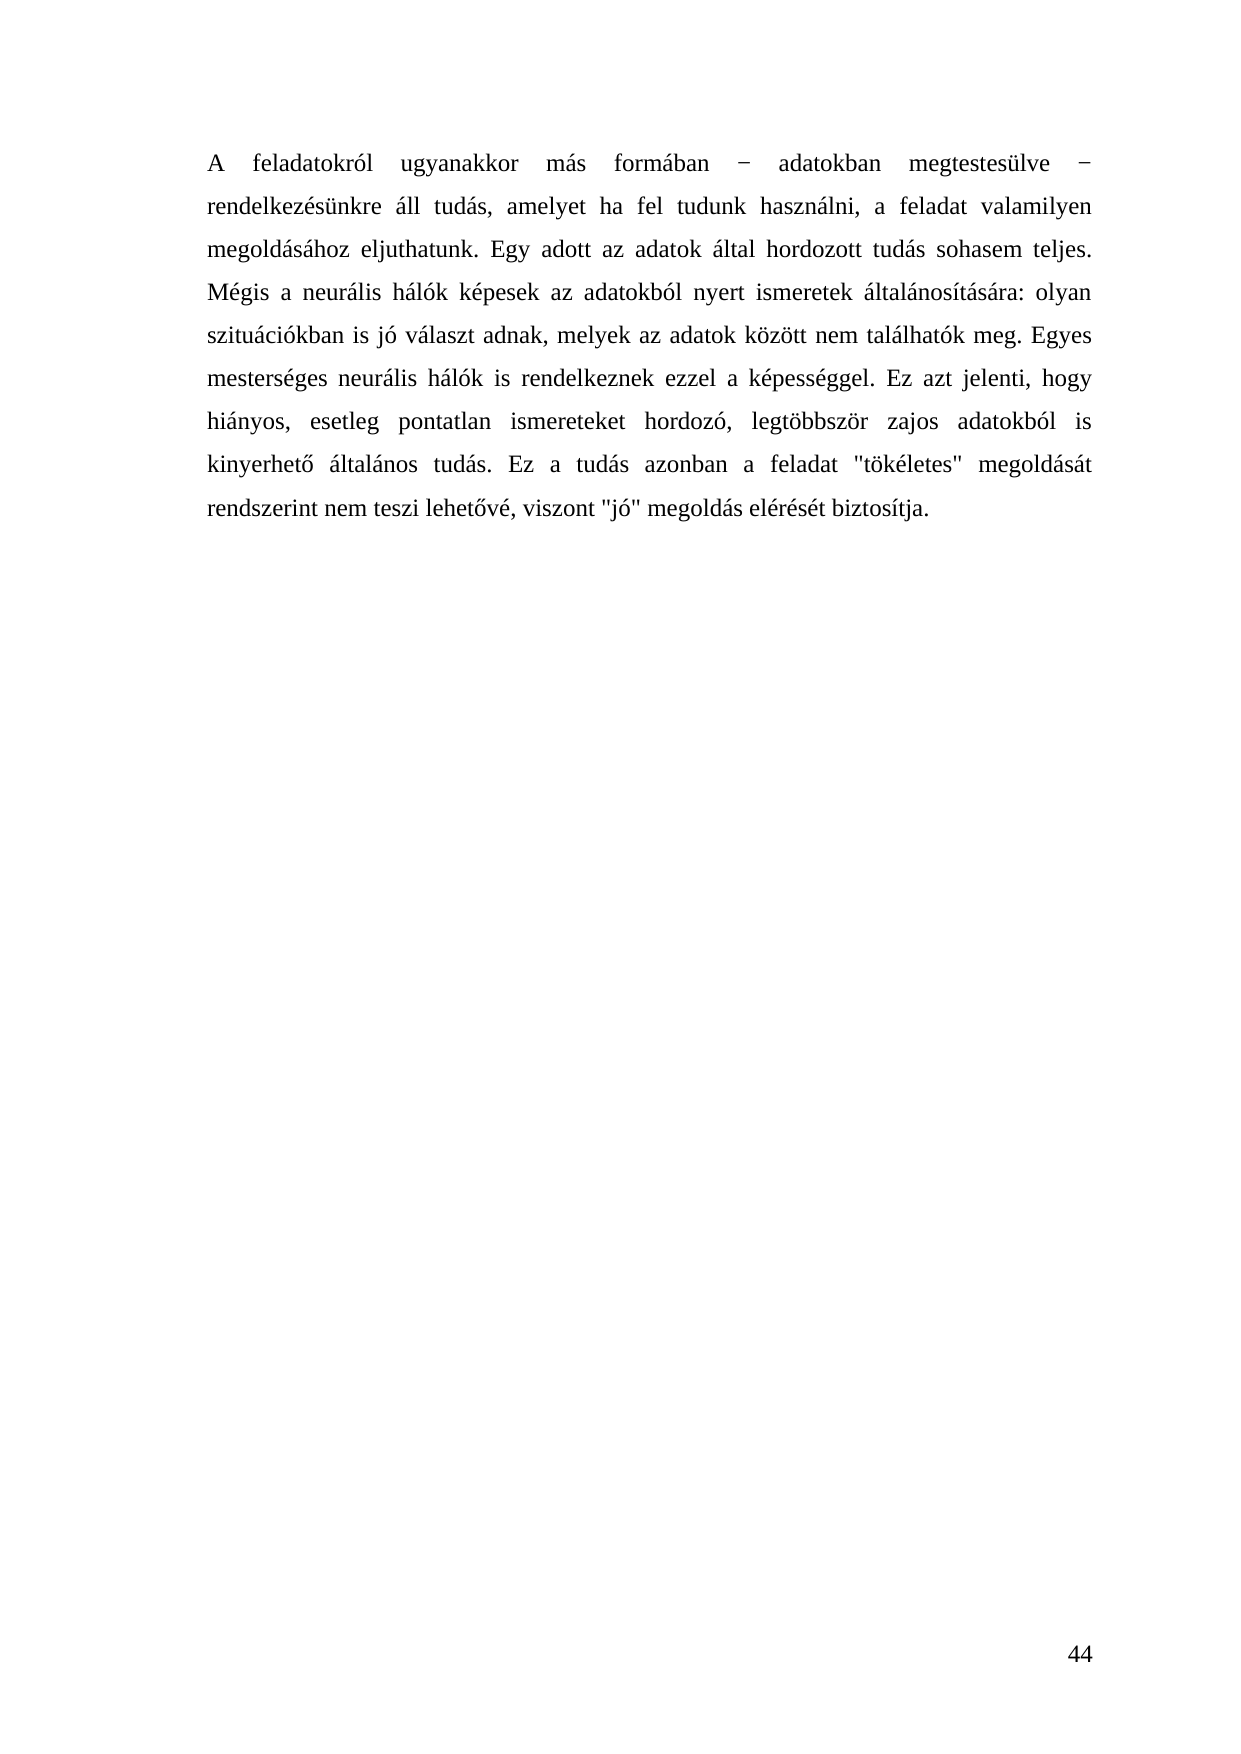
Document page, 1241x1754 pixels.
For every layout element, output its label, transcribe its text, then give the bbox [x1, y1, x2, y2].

text A feladatokról ugyanakkor más formában − adatokban megtestesülve − rendelkezésünkre áll tudás, amelyet ha fel tudunk használni, a feladat valamilyen megoldásához eljuthatunk. Egy adott az adatok által hordozott tudás sohasem teljes. Mégis a neurális hálók képesek az adatokból nyert ismeretek általánosítására: olyan szituációkban is jó választ adnak, melyek az adatok között nem találhatók meg. Egyes mesterséges neurális hálók is rendelkeznek ezzel a képességgel. Ez azt jelenti, hogy hiányos, esetleg pontatlan ismereteket hordozó, legtöbbször zajos adatokból is kinyerhető általános tudás. Ez a tudás azonban a feladat "tökéletes" megoldását rendszerint nem teszi lehetővé, viszont "jó" megoldás elérését biztosítja. [207, 148, 1092, 521]
